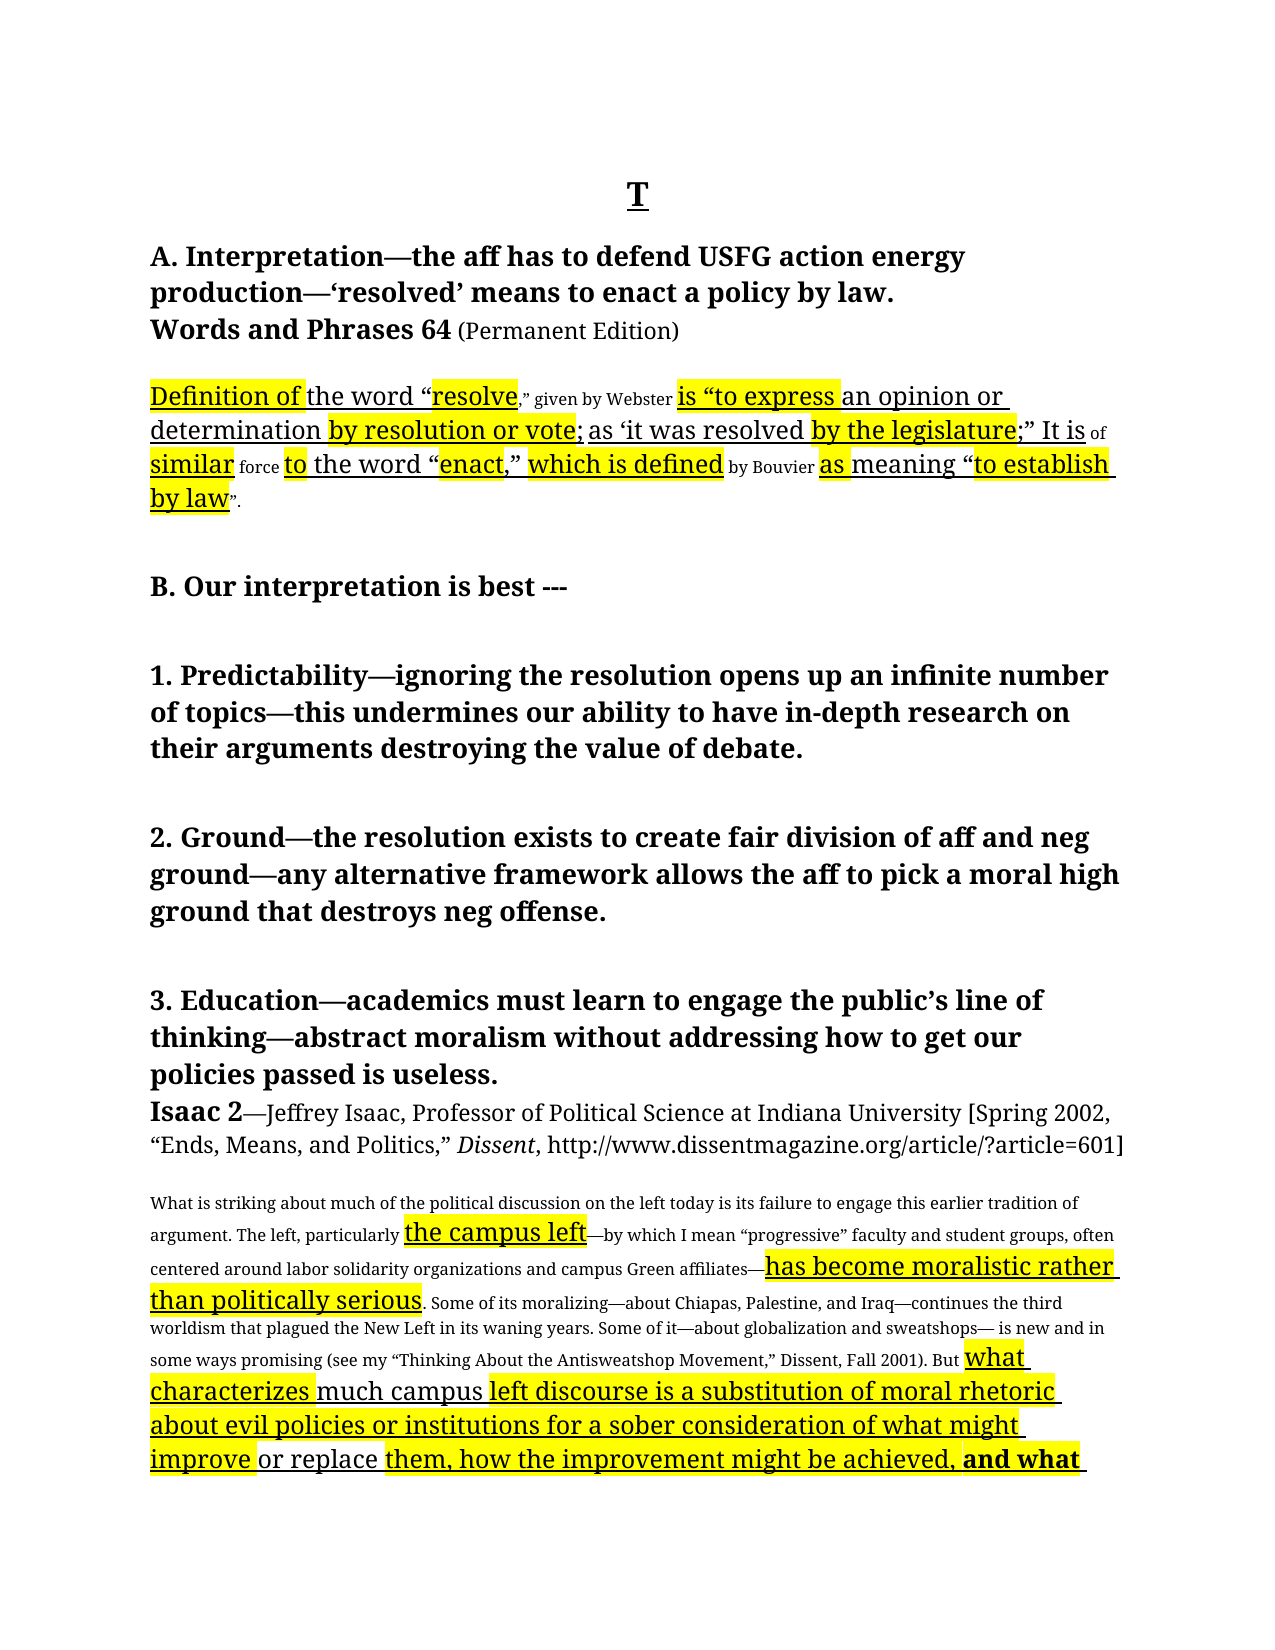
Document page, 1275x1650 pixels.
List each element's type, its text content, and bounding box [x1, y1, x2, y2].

subtitle T [150, 171, 1125, 216]
text Words and Phrases 64 (Permanent Edition) [150, 311, 1125, 348]
subtitle B. Our interpretation is best --- [150, 567, 1125, 604]
subtitle A. Interpretation—the aff has to defend USFG action energy production—‘resolved’ means to enact a policy by law. [150, 237, 1125, 311]
subtitle 1. Predictability—ignoring the resolution opens up an infinite number of topics—this undermines our ability to have in-depth research on their arguments destroying the value of debate. [150, 656, 1125, 767]
text Isaac 2—Jeffrey Isaac, Professor of Political Science at Indiana University [Spring 2002, “Ends, Means, and Politics,” Dissent, http://www.dissentmagazine.org/article/?article=601] [150, 1092, 1125, 1160]
subtitle 3. Education—academics must learn to engage the public’s line of thinking—abstract moralism without addressing how to get our policies passed is useless. [150, 982, 1125, 1092]
text Definition of the word “resolve,” given by Webster is “to express an opinion or determination by resolution or vote; as ‘it was resolved by the legislature;” It is of similar force to the word “enact,” which is defined by Bouvier as meaning “to establish by law”. [150, 379, 1125, 515]
subtitle 2. Ground—the resolution exists to create fair division of aff and neg ground—any alternative framework allows the aff to pick a moral high ground that destroys neg offense. [150, 819, 1125, 929]
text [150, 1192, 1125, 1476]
